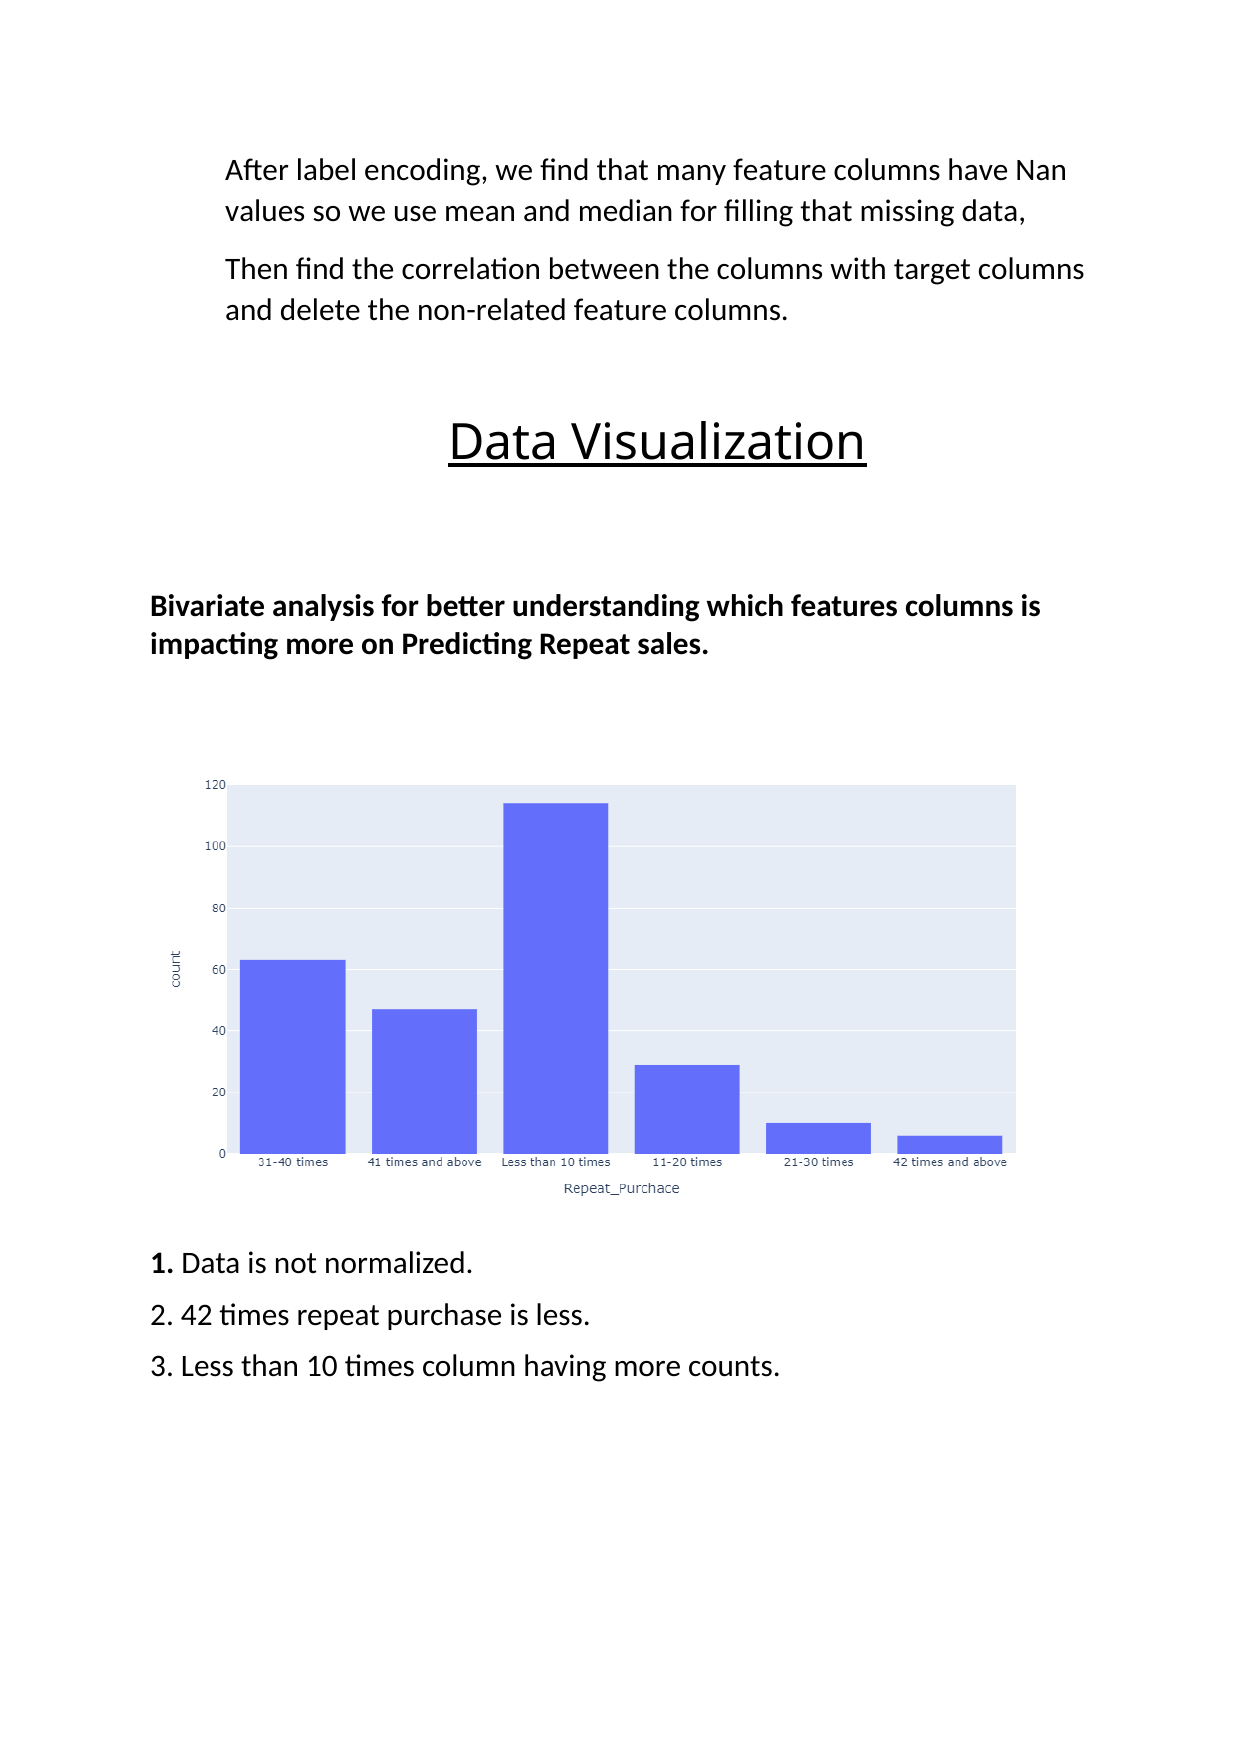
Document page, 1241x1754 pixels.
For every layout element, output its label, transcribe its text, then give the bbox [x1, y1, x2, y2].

picture [150, 727, 1091, 1230]
text Data Visualization [225, 406, 1090, 474]
text 3. Less than 10 times column having more counts. [150, 1346, 1090, 1384]
text 1. Data is not normalized. [150, 1243, 1090, 1281]
text 2. 42 times repeat purchase is less. [150, 1294, 1090, 1333]
text Then find the correlation between the columns with target columns and delete the non-related feature columns. [225, 249, 1090, 328]
text Bivariate analysis for better understanding which features columns is impacting more on Predicting Repeat sales. [150, 586, 1090, 662]
text After label encoding, we find that many feature columns have Nan values so we use mean and median for filling that missing data, [225, 150, 1090, 229]
